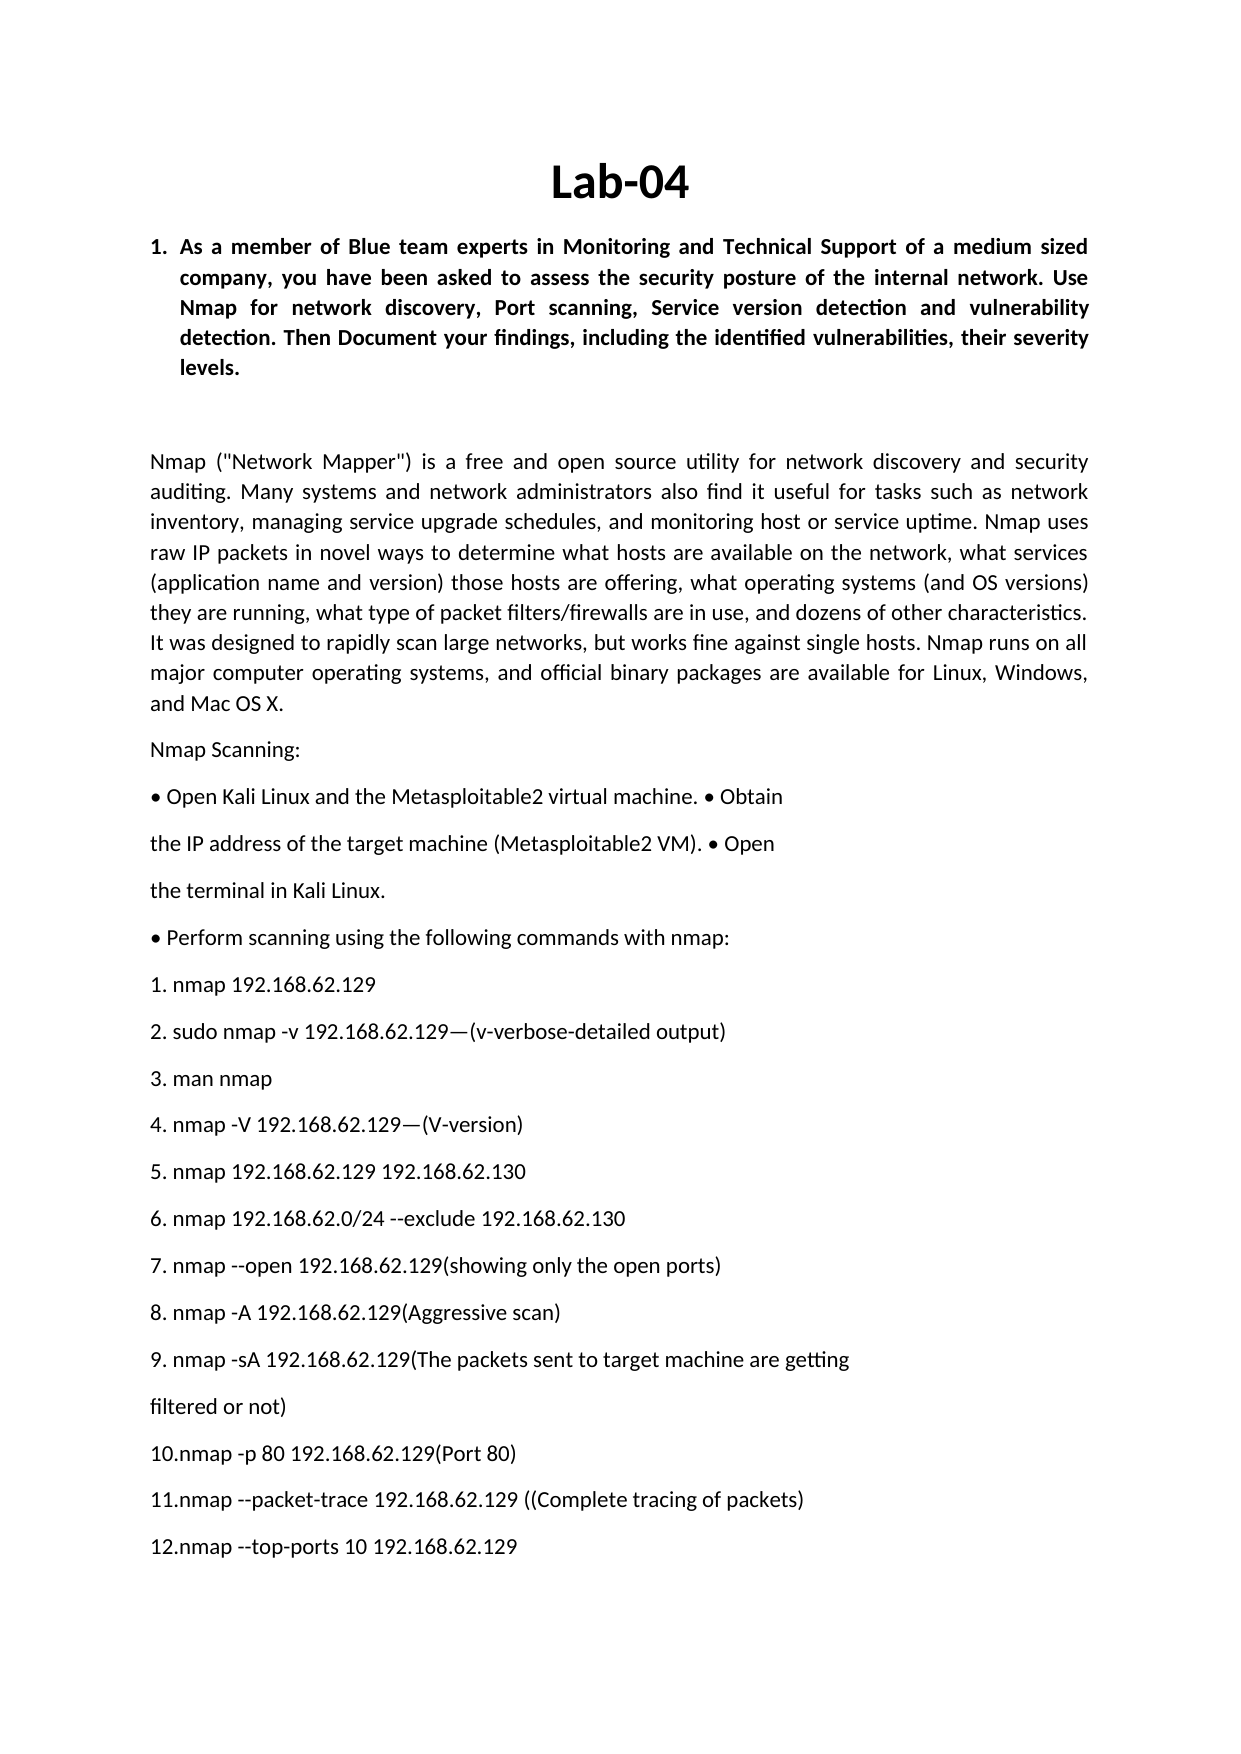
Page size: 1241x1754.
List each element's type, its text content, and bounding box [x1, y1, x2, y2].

text 4. nmap -V 192.168.62.129—(V-version) [150, 1111, 1090, 1139]
text 11.nmap --packet-trace 192.168.62.129 ((Complete tracing of packets) [150, 1486, 1090, 1514]
text Nmap Scanning: [150, 736, 1090, 764]
text 7. nmap --open 192.168.62.129(showing only the open ports) [150, 1251, 1090, 1279]
text 3. man nmap [150, 1064, 1090, 1092]
list As a member of Blue team experts in Monitoring and Technical Support of a medium sized company, you have been asked to assess the security posture of the internal network. Use Nmap for network discovery, Port scanning, Service version detection and vulnerability detection. Then Document your findings, including the identified vulnerabilities, their severity levels. [150, 232, 1090, 381]
text 9. nmap -sA 192.168.62.129(The packets sent to target machine are getting [150, 1345, 1090, 1373]
text 6. nmap 192.168.62.0/24 --exclude 192.168.62.130 [150, 1204, 1090, 1232]
text 1. nmap 192.168.62.129 [150, 970, 1090, 998]
text Nmap ("Network Mapper") is a free and open source utility for network discovery and security auditing. Many systems and network administrators also find it useful for tasks such as network inventory, managing service upgrade schedules, and monitoring host or service uptime. Nmap uses raw IP packets in novel ways to determine what hosts are available on the network, what services (application name and version) those hosts are offering, what operating systems (and OS versions) they are running, what type of packet filters/firewalls are in use, and dozens of other characteristics. It was designed to rapidly scan large networks, but works fine against single hosts. Nmap runs on all major computer operating systems, and official binary packages are available for Linux, Windows, and Mac OS X. [150, 447, 1090, 717]
text Lab-04 [150, 150, 1090, 211]
text • Open Kali Linux and the Metasploitable2 virtual machine. • Obtain [150, 782, 1090, 811]
text 10.nmap -p 80 192.168.62.129(Port 80) [150, 1439, 1090, 1467]
text the IP address of the target machine (Metasploitable2 VM). • Open [150, 829, 1090, 857]
text 12.nmap --top-ports 10 192.168.62.129 [150, 1532, 1090, 1561]
text 5. nmap 192.168.62.129 192.168.62.130 [150, 1157, 1090, 1186]
text 8. nmap -A 192.168.62.129(Aggressive scan) [150, 1298, 1090, 1326]
text filtered or not) [150, 1392, 1090, 1420]
text 2. sudo nmap -v 192.168.62.129—(v-verbose-detailed output) [150, 1017, 1090, 1045]
text • Perform scanning using the following commands with nmap: [150, 923, 1090, 951]
text the terminal in Kali Linux. [150, 876, 1090, 904]
